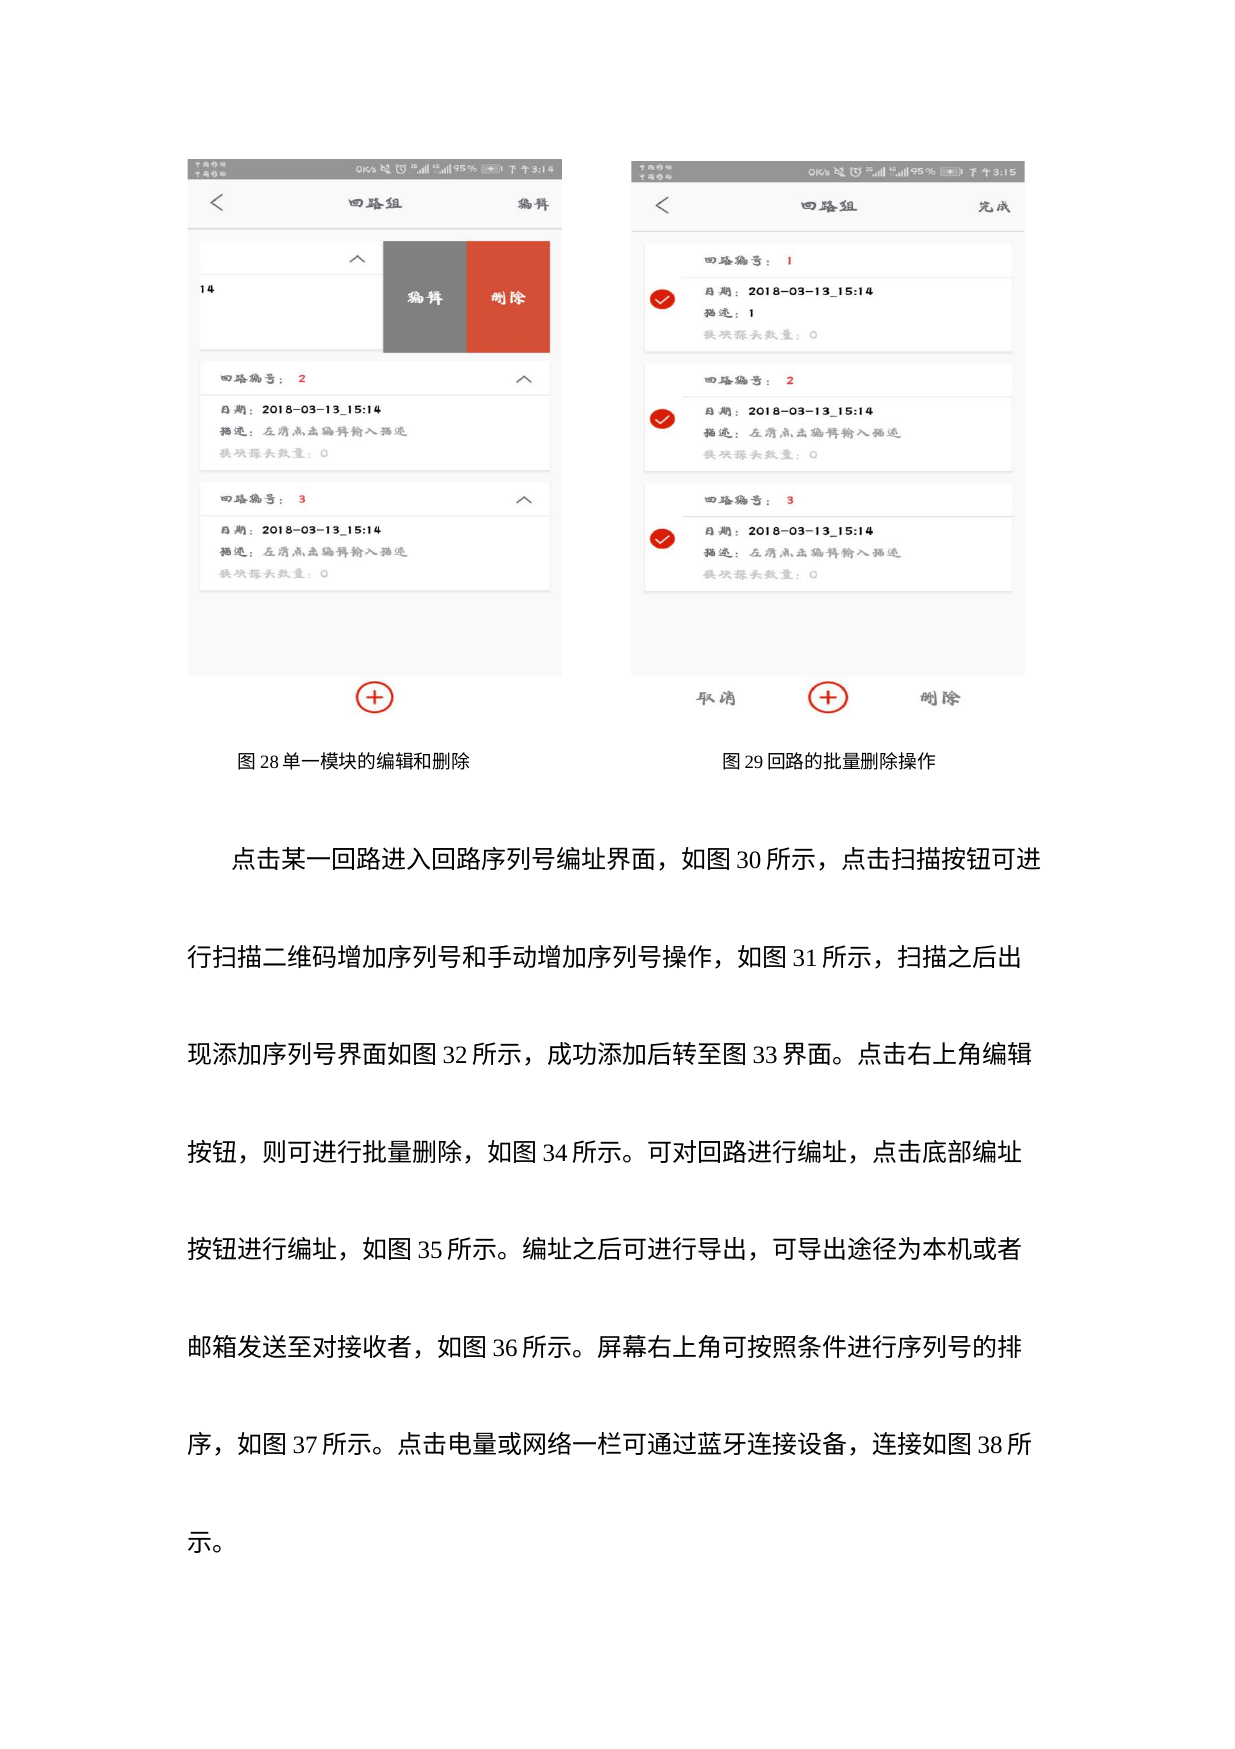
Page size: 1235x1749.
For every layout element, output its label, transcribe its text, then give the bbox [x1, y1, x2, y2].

picture [187, 159, 562, 718]
picture [631, 161, 1025, 718]
text 图28单一模块的编辑和删除 图29回路的批量删除操作 [187, 744, 1047, 777]
text 点击某一回路进入回路序列号编址界面，如图30所示，点击扫描按钮可进行扫描二维码增加序列号和手动增加序列号操作，如图31所示，扫描之后出现添加序列号界面如图32所示，成功添加后转至图33界面。点击右上角编辑按钮，则可进行批量删除，如图34所示。可对回路进行编址，点击底部编址按钮进行编址，如图35所示。编址之后可进行导出，可导出途径为本机或者邮箱发送至对接收者，如图36所示。屏幕右上角可按照条件进行序列号的排序，如图37所示。点击电量或网络一栏可通过蓝牙连接设备，连接如图38所示。 [187, 825, 1047, 1573]
